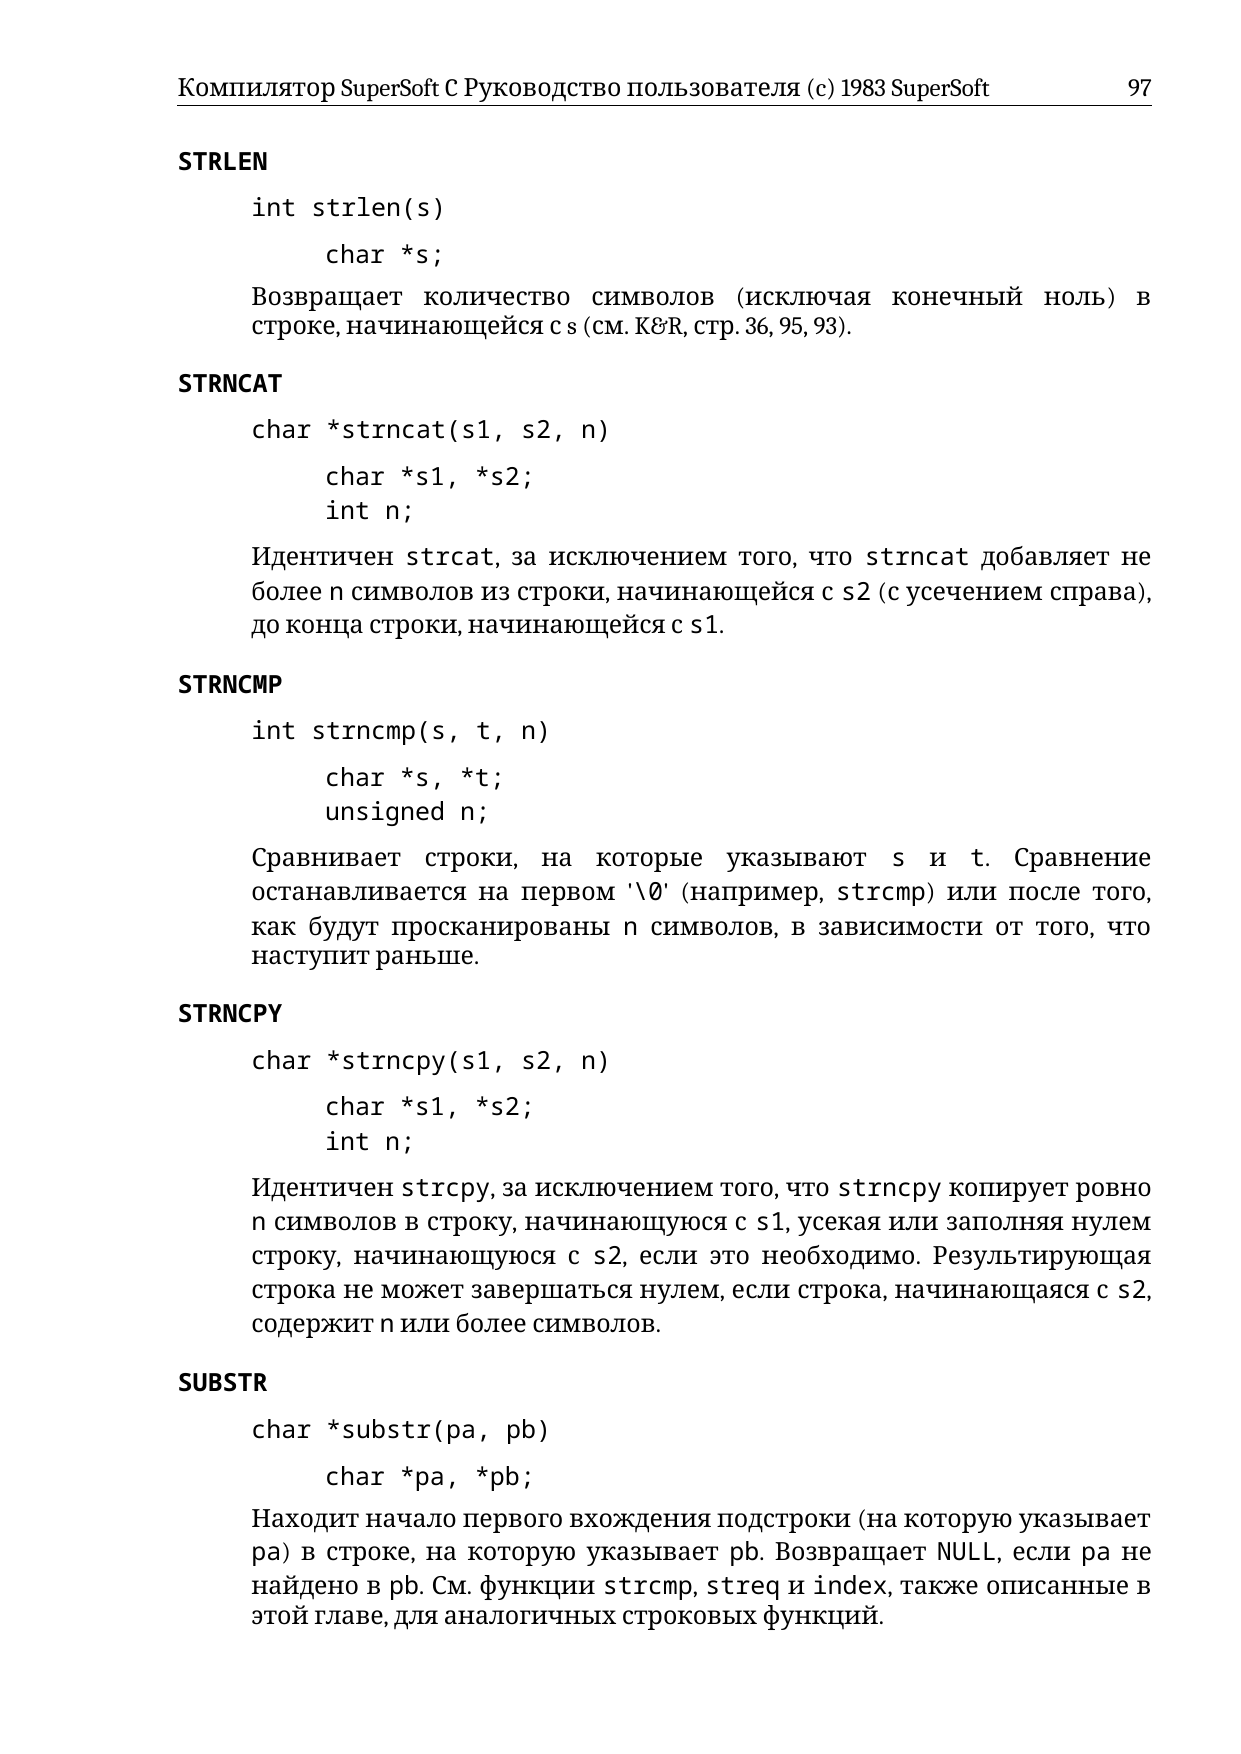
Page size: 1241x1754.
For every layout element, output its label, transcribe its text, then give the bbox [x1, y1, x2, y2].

text Сравнивает строки, на которые указывают s и t. Сравнение останавливается на первом '\0' (например, strcmp) или после того, как будут просканированы n символов, в зависимости от того, что наступит раньше. [251, 840, 1152, 971]
text STRNCMP [177, 666, 1152, 700]
text char *s; [325, 236, 1152, 270]
text STRNCAT [177, 365, 1152, 399]
text char *strncpy(s1, s2, n) [251, 1042, 1152, 1077]
text int strlen(s) [251, 190, 1152, 224]
text STRLEN [177, 143, 1152, 177]
text unsigned n; [325, 793, 1152, 827]
text char *s1, *s2; [325, 1089, 1152, 1123]
text char *substr(pa, pb) [251, 1412, 1152, 1446]
text int n; [325, 1123, 1152, 1157]
text STRNCPY [177, 996, 1152, 1030]
text char *s1, *s2; [325, 458, 1152, 492]
text char *s, *t; [325, 759, 1152, 793]
text char *strncat(s1, s2, n) [251, 412, 1152, 446]
text char *pa, *pb; [325, 1458, 1152, 1492]
text Идентичен strcpy, за исключением того, что strncpy копирует ровно n символов в строку, начинающуюся с s1, усекая или заполняя нулем строку, начинающуюся с s2, если это необходимо. Результирующая строка не может завершаться нулем, если строка, начинающаяся с s2, содержит n или более символов. [251, 1170, 1152, 1340]
text int strncmp(s, t, n) [251, 713, 1152, 747]
text SUBSTR [177, 1365, 1152, 1399]
text Идентичен strcat, за исключением того, что strncat добавляет не более n символов из строки, начинающейся с s2 (с усечением справа), до конца строки, начинающейся с s1. [251, 539, 1152, 641]
text Возвращает количество символов (исключая конечный ноль) в строке, начинающейся с s (см. K&R, стр. 36, 95, 93). [251, 283, 1152, 340]
text Находит начало первого вхождения подстроки (на которую указывает pa) в строке, на которую указывает pb. Возвращает NULL, если pa не найдено в pb. См. функции strcmp, streq и index, также описанные в этой главе, для аналогичных строковых функций. [251, 1505, 1152, 1630]
text int n; [325, 492, 1152, 527]
